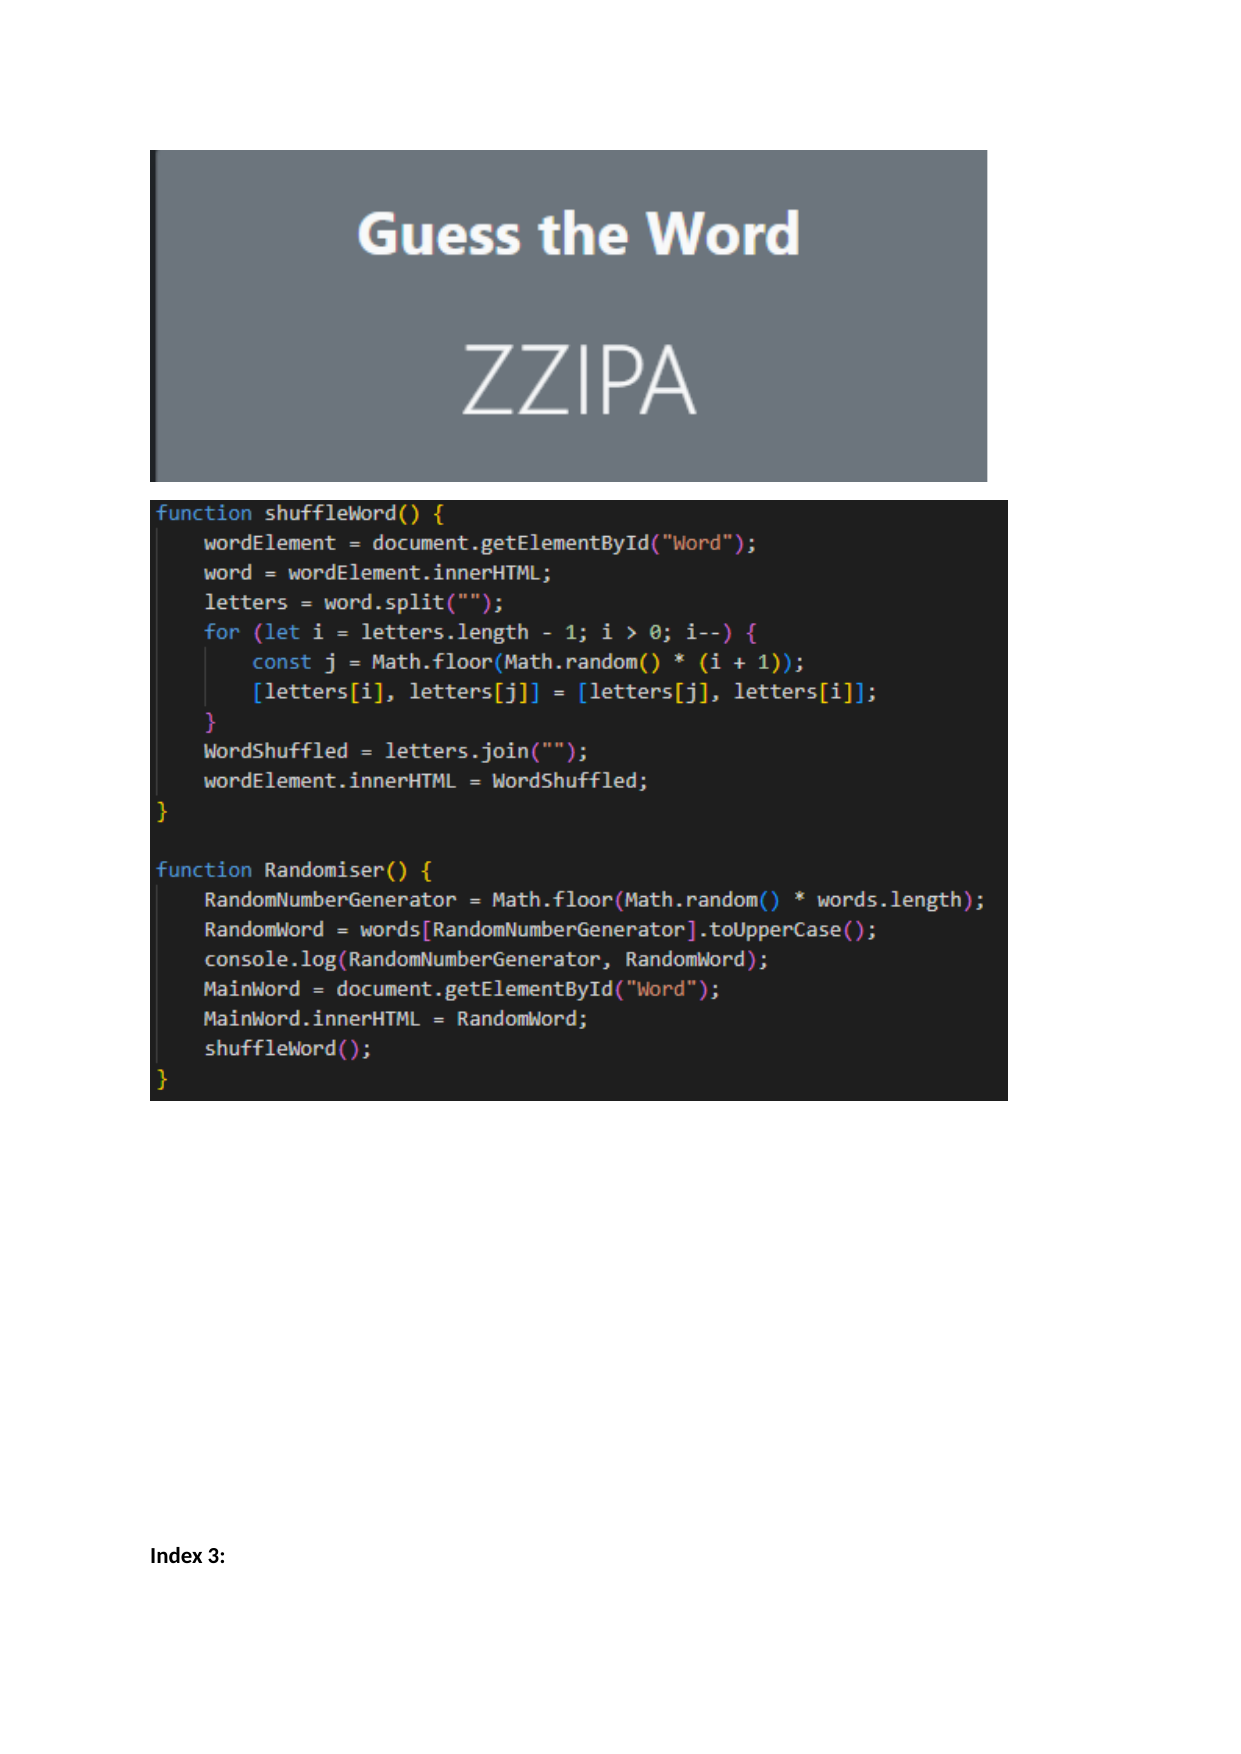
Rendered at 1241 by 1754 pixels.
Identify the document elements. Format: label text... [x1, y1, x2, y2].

text Index 3: [150, 1542, 1090, 1569]
picture [150, 500, 1008, 1101]
picture [150, 150, 988, 482]
